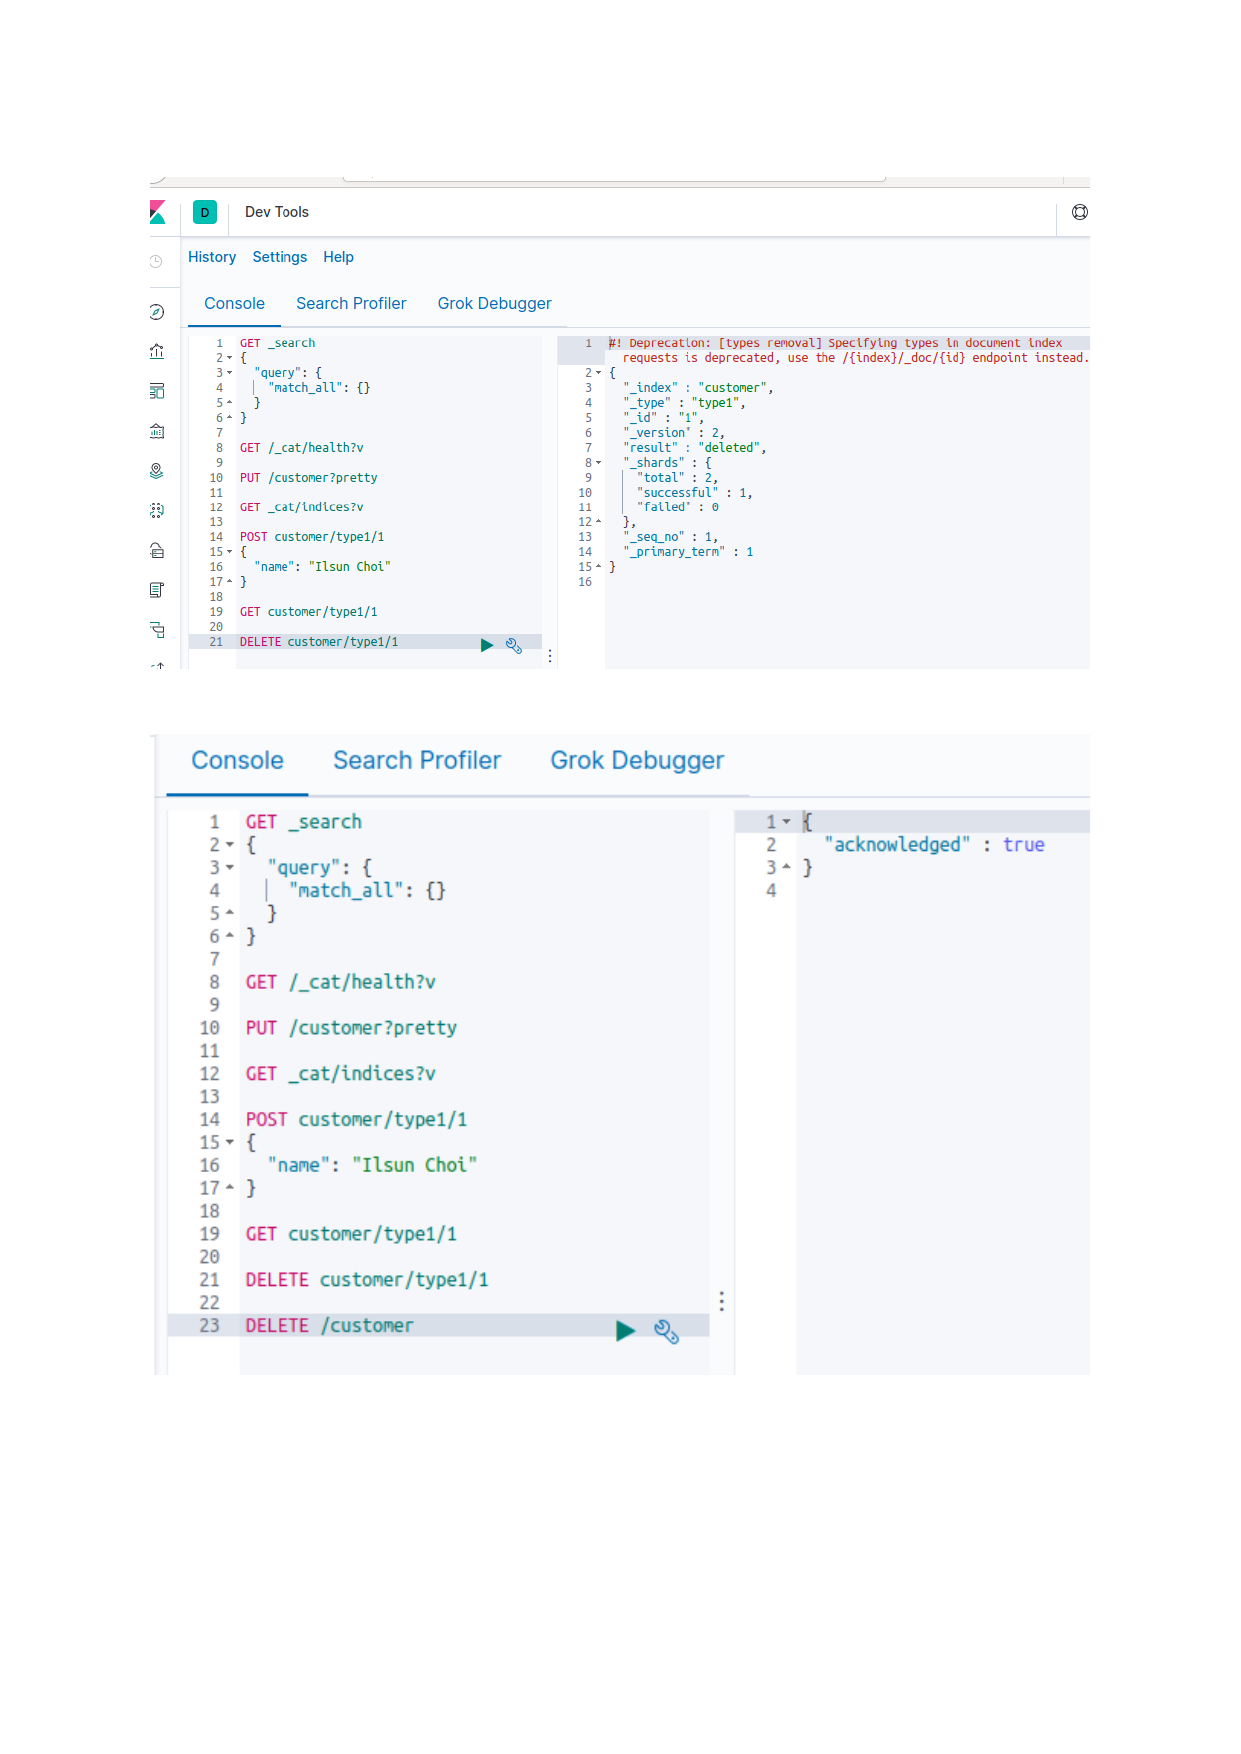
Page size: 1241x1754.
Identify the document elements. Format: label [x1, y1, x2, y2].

picture [150, 177, 1091, 669]
picture [150, 734, 1091, 1375]
